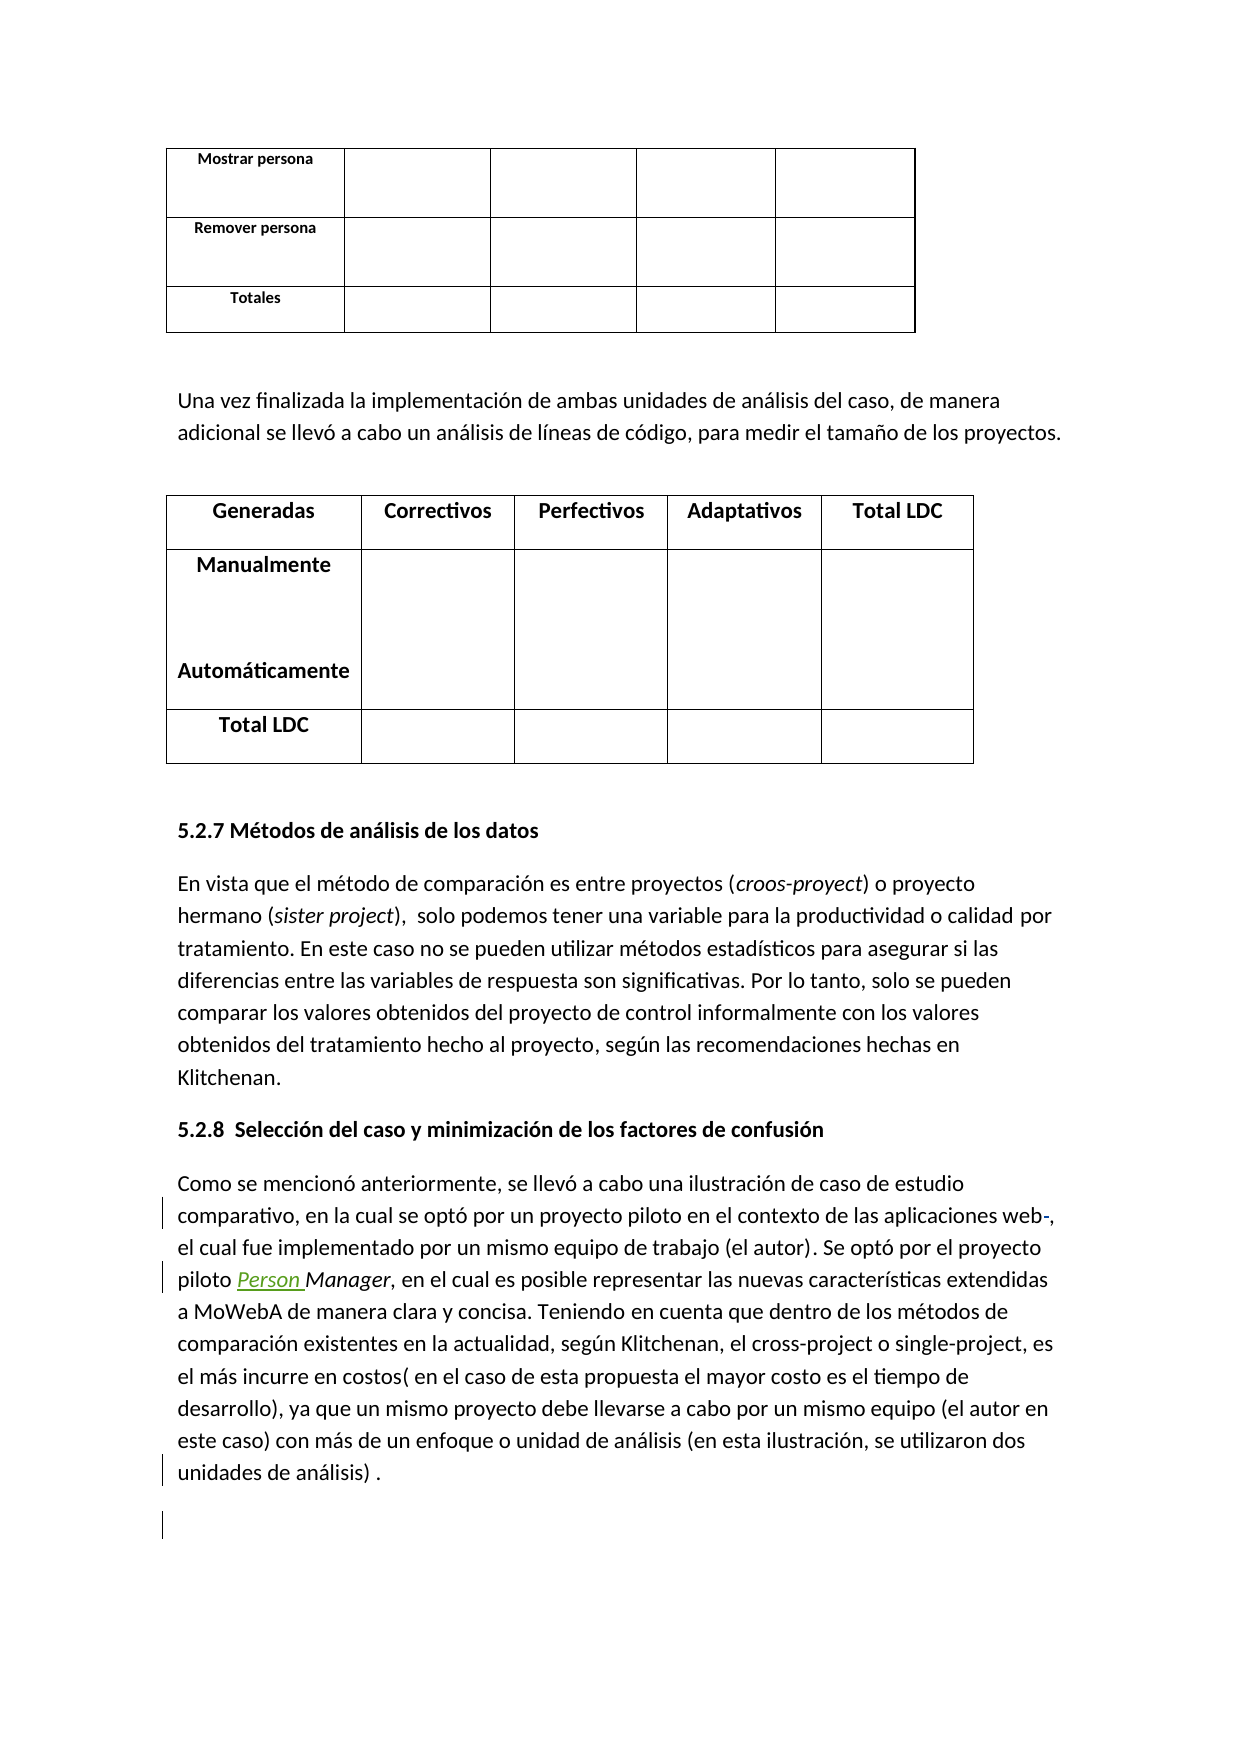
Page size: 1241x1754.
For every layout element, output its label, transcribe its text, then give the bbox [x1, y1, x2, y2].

table_cell [491, 287, 636, 332]
text 5.2.7 Métodos de análisis de los datos [177, 816, 1063, 844]
table_cell [668, 710, 821, 762]
table_cell [345, 149, 490, 217]
table_cell [776, 287, 914, 332]
table_header Total LDC [822, 496, 973, 549]
table_cell [776, 149, 914, 217]
table_cell [668, 550, 821, 709]
table_header Perfectivos [515, 496, 667, 549]
table_cell [776, 218, 914, 286]
table_cell Mostrar persona [167, 149, 344, 217]
table_cell [515, 550, 667, 709]
table_cell Remover persona [167, 218, 344, 286]
table_cell [345, 218, 490, 286]
table_cell [515, 710, 667, 762]
table_header Correctivos [362, 496, 514, 549]
table_cell Totales [167, 287, 344, 332]
table_cell [637, 149, 775, 217]
table_cell [362, 550, 514, 709]
text 5.2.8 Selección del caso y minimización de los factores de confusión [177, 1116, 1063, 1144]
table_cell [491, 218, 636, 286]
table_cell [637, 218, 775, 286]
table_cell Manualmente Automáticamente [167, 550, 361, 709]
table_cell [822, 550, 973, 709]
text Una vez finalizada la implementación de ambas unidades de análisis del caso, de manera adicional se llevó a cabo un análisis de líneas de código, para medir el tamaño de los proyectos. [177, 386, 1063, 474]
table_header Adaptativos [668, 496, 821, 549]
table_cell [345, 287, 490, 332]
table_cell [822, 710, 973, 762]
text En vista que el método de comparación es entre proyectos (croos-proyect) o proyecto hermano (sister project), solo podemos tener una variable para la productividad o calidad por tratamiento. En este caso no se pueden utilizar métodos estadísticos para asegurar si las diferencias entre las variables de respuesta son significativas. Por lo tanto, solo se pueden comparar los valores obtenidos del proyecto de control informalmente con los valores obtenidos del tratamiento hecho al proyecto, según las recomendaciones hechas en Klitchenan. [177, 869, 1063, 1091]
table_cell [637, 287, 775, 332]
table_cell Total LDC [167, 710, 361, 762]
table_cell [491, 149, 636, 217]
table_header Generadas [167, 496, 361, 549]
table_cell [362, 710, 514, 762]
